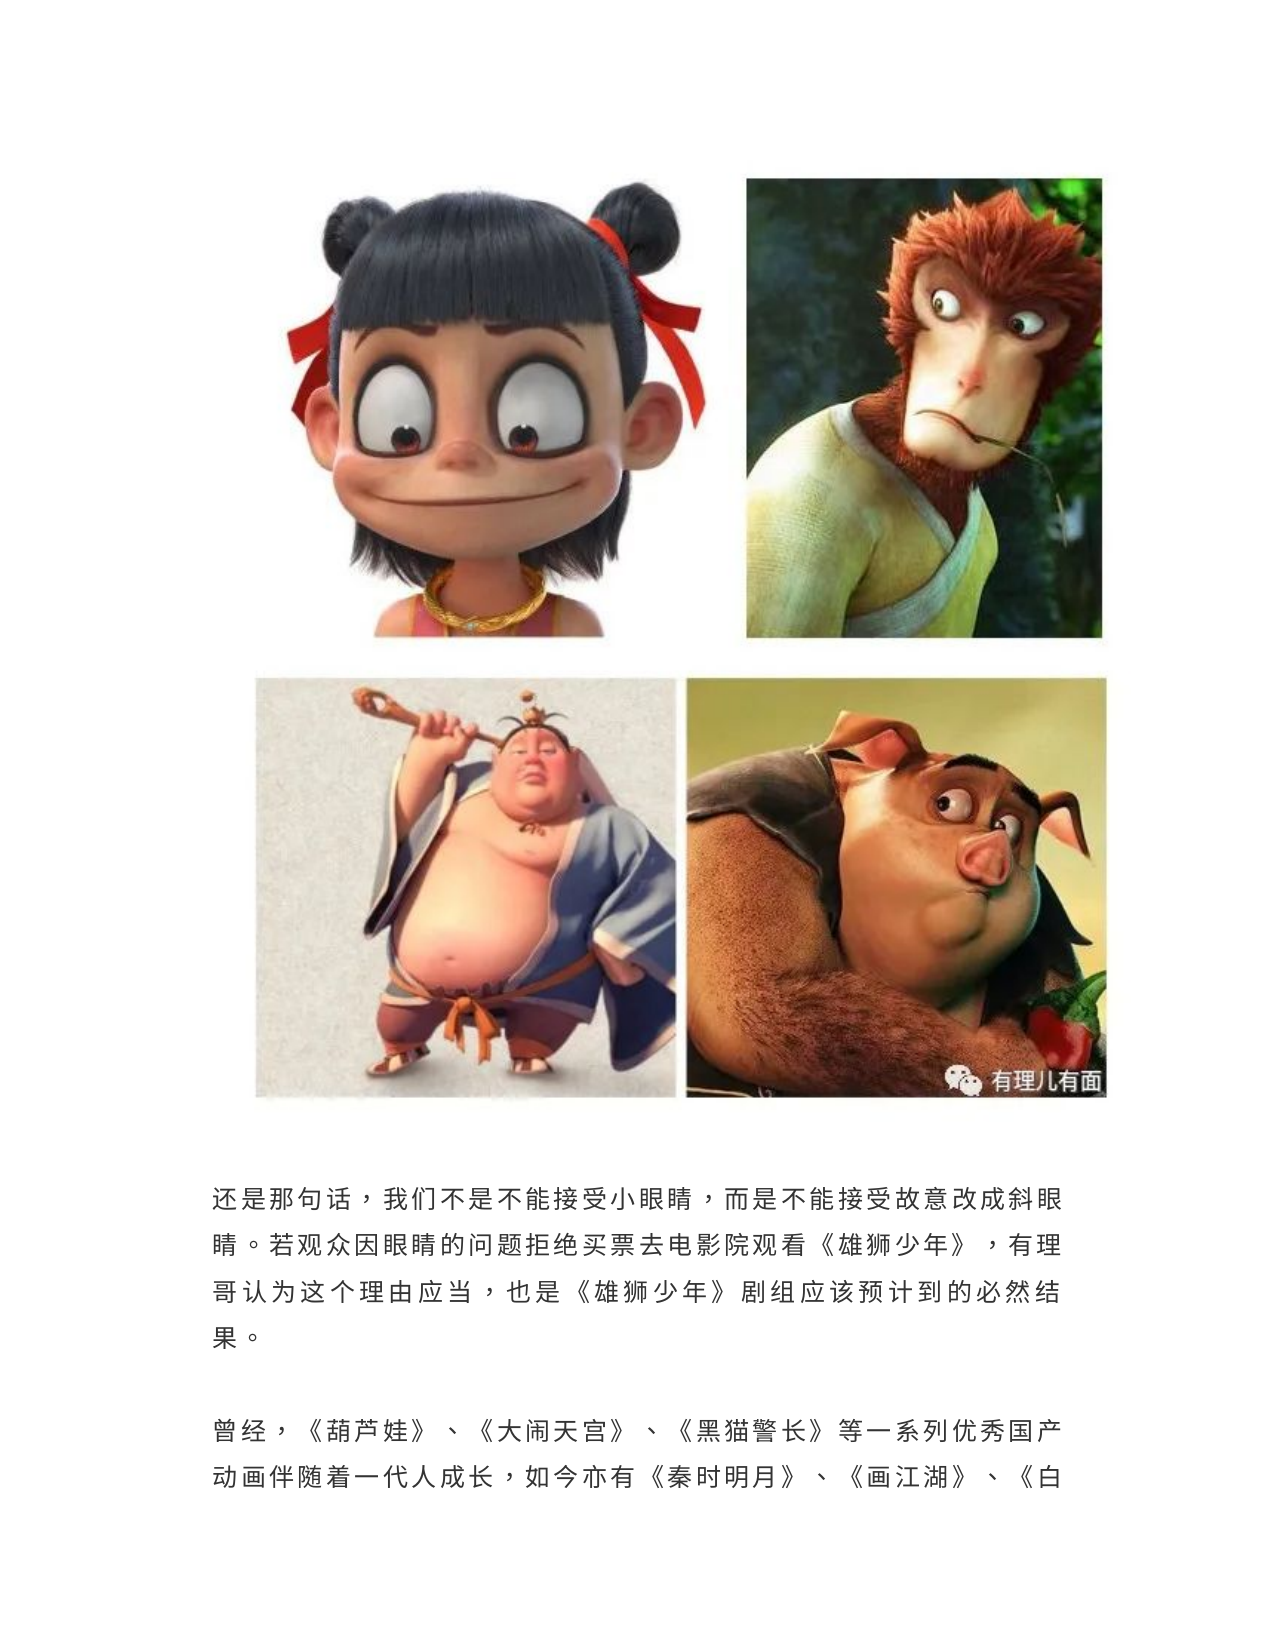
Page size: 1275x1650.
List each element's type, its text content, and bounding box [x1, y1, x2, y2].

text 还是那句话，我们不是不能接受小眼睛，而是不能接受故意改成斜眼睛。若观众因眼睛的问题拒绝买票去电影院观看《雄狮少年》，有理哥认为这个理由应当，也是《雄狮少年》剧组应该预计到的必然结果。 [212, 1169, 1062, 1355]
picture [231, 150, 1132, 1123]
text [212, 1401, 1062, 1494]
